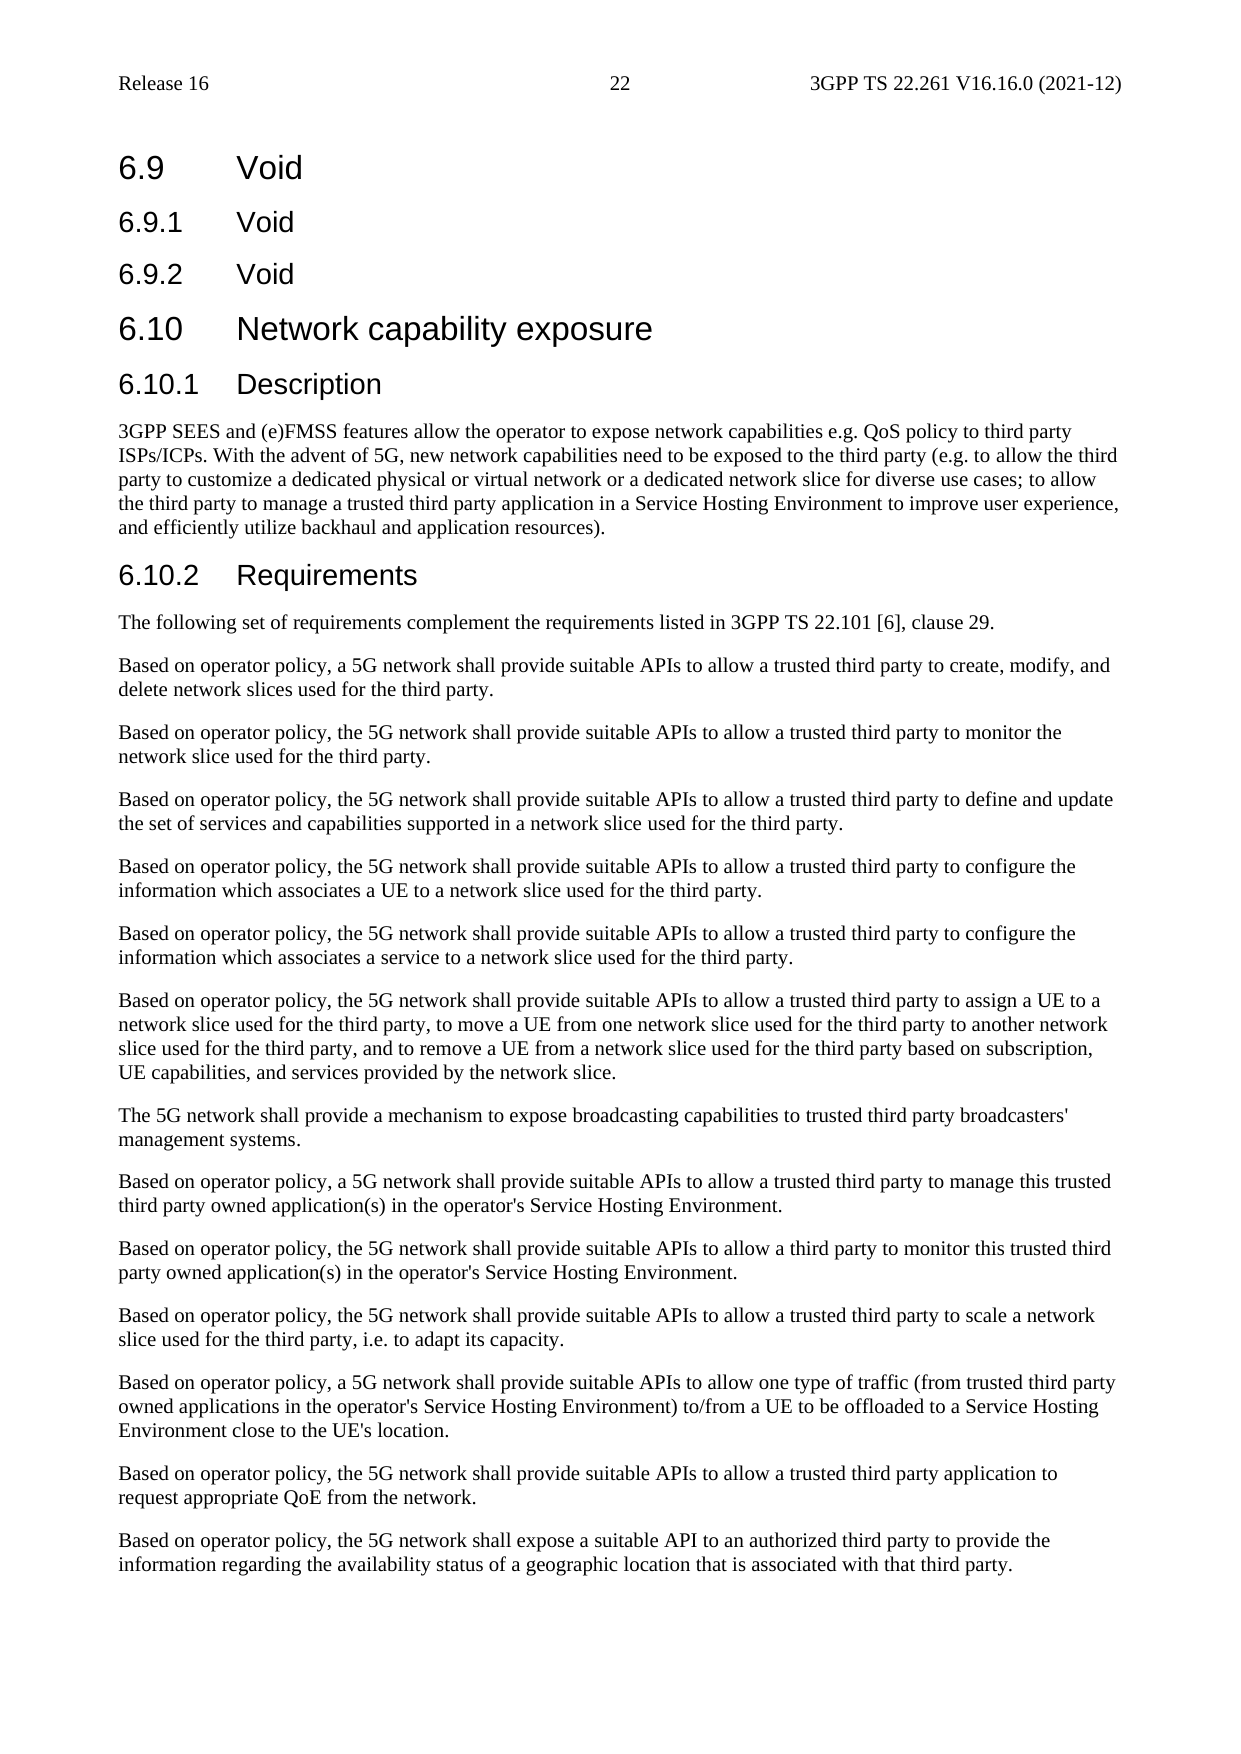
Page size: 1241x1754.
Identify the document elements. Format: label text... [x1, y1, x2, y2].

text Based on operator policy, the 5G network shall provide suitable APIs to allow a trusted third party to monitor the network slice used for the third party. [118, 720, 1122, 768]
text Based on operator policy, the 5G network shall provide suitable APIs to allow a trusted third party application to request appropriate QoE from the network. [118, 1461, 1122, 1509]
text The 5G network shall provide a mechanism to expose broadcasting capabilities to trusted third party broadcasters' management systems. [118, 1102, 1122, 1151]
text Based on operator policy, a 5G network shall provide suitable APIs to allow one type of traffic (from trusted third party owned applications in the operator's Service Hosting Environment) to/from a UE to be offloaded to a Service Hosting Environment close to the UE's location. [118, 1370, 1122, 1442]
text Based on operator policy, a 5G network shall provide suitable APIs to allow a trusted third party to create, modify, and delete network slices used for the third party. [118, 653, 1122, 701]
text Based on operator policy, the 5G network shall provide suitable APIs to allow a trusted third party to configure the information which associates a service to a network slice used for the third party. [118, 921, 1122, 969]
subtitle 6.10.2 Requirements [118, 558, 1122, 592]
text Based on operator policy, the 5G network shall provide suitable APIs to allow a trusted third party to configure the information which associates a UE to a network slice used for the third party. [118, 854, 1122, 902]
subtitle 6.10 Network capability exposure [118, 309, 1122, 348]
text Based on operator policy, a 5G network shall provide suitable APIs to allow a trusted third party to manage this trusted third party owned application(s) in the operator's Service Hosting Environment. [118, 1169, 1122, 1217]
subtitle 6.10.1 Description [118, 367, 1122, 400]
text Based on operator policy, the 5G network shall provide suitable APIs to allow a trusted third party to scale a network slice used for the third party, i.e. to adapt its capacity. [118, 1303, 1122, 1351]
text Based on operator policy, the 5G network shall provide suitable APIs to allow a trusted third party to define and update the set of services and capabilities supported in a network slice used for the third party. [118, 787, 1122, 835]
subtitle 6.9 Void [118, 148, 1122, 186]
subtitle 6.9.2 Void [118, 257, 1122, 291]
text Based on operator policy, the 5G network shall expose a suitable API to an authorized third party to provide the information regarding the availability status of a geographic location that is associated with that third party. [118, 1528, 1122, 1576]
subtitle 6.9.1 Void [118, 205, 1122, 238]
text Based on operator policy, the 5G network shall provide suitable APIs to allow a third party to monitor this trusted third party owned application(s) in the operator's Service Hosting Environment. [118, 1236, 1122, 1284]
text 3GPP SEES and (e)FMSS features allow the operator to expose network capabilities e.g. QoS policy to third party ISPs/ICPs. With the advent of 5G, new network capabilities need to be exposed to the third party (e.g. to allow the third party to customize a dedicated physical or virtual network or a dedicated network slice for diverse use cases; to allow the third party to manage a trusted third party application in a Service Hosting Environment to improve user experience, and efficiently utilize backhaul and application resources). [118, 419, 1122, 539]
text Based on operator policy, the 5G network shall provide suitable APIs to allow a trusted third party to assign a UE to a network slice used for the third party, to move a UE from one network slice used for the third party to another network slice used for the third party, and to remove a UE from a network slice used for the third party based on subscription, UE capabilities, and services provided by the network slice. [118, 987, 1122, 1084]
text The following set of requirements complement the requirements listed in 3GPP TS 22.101 [6], clause 29. [118, 610, 1122, 634]
